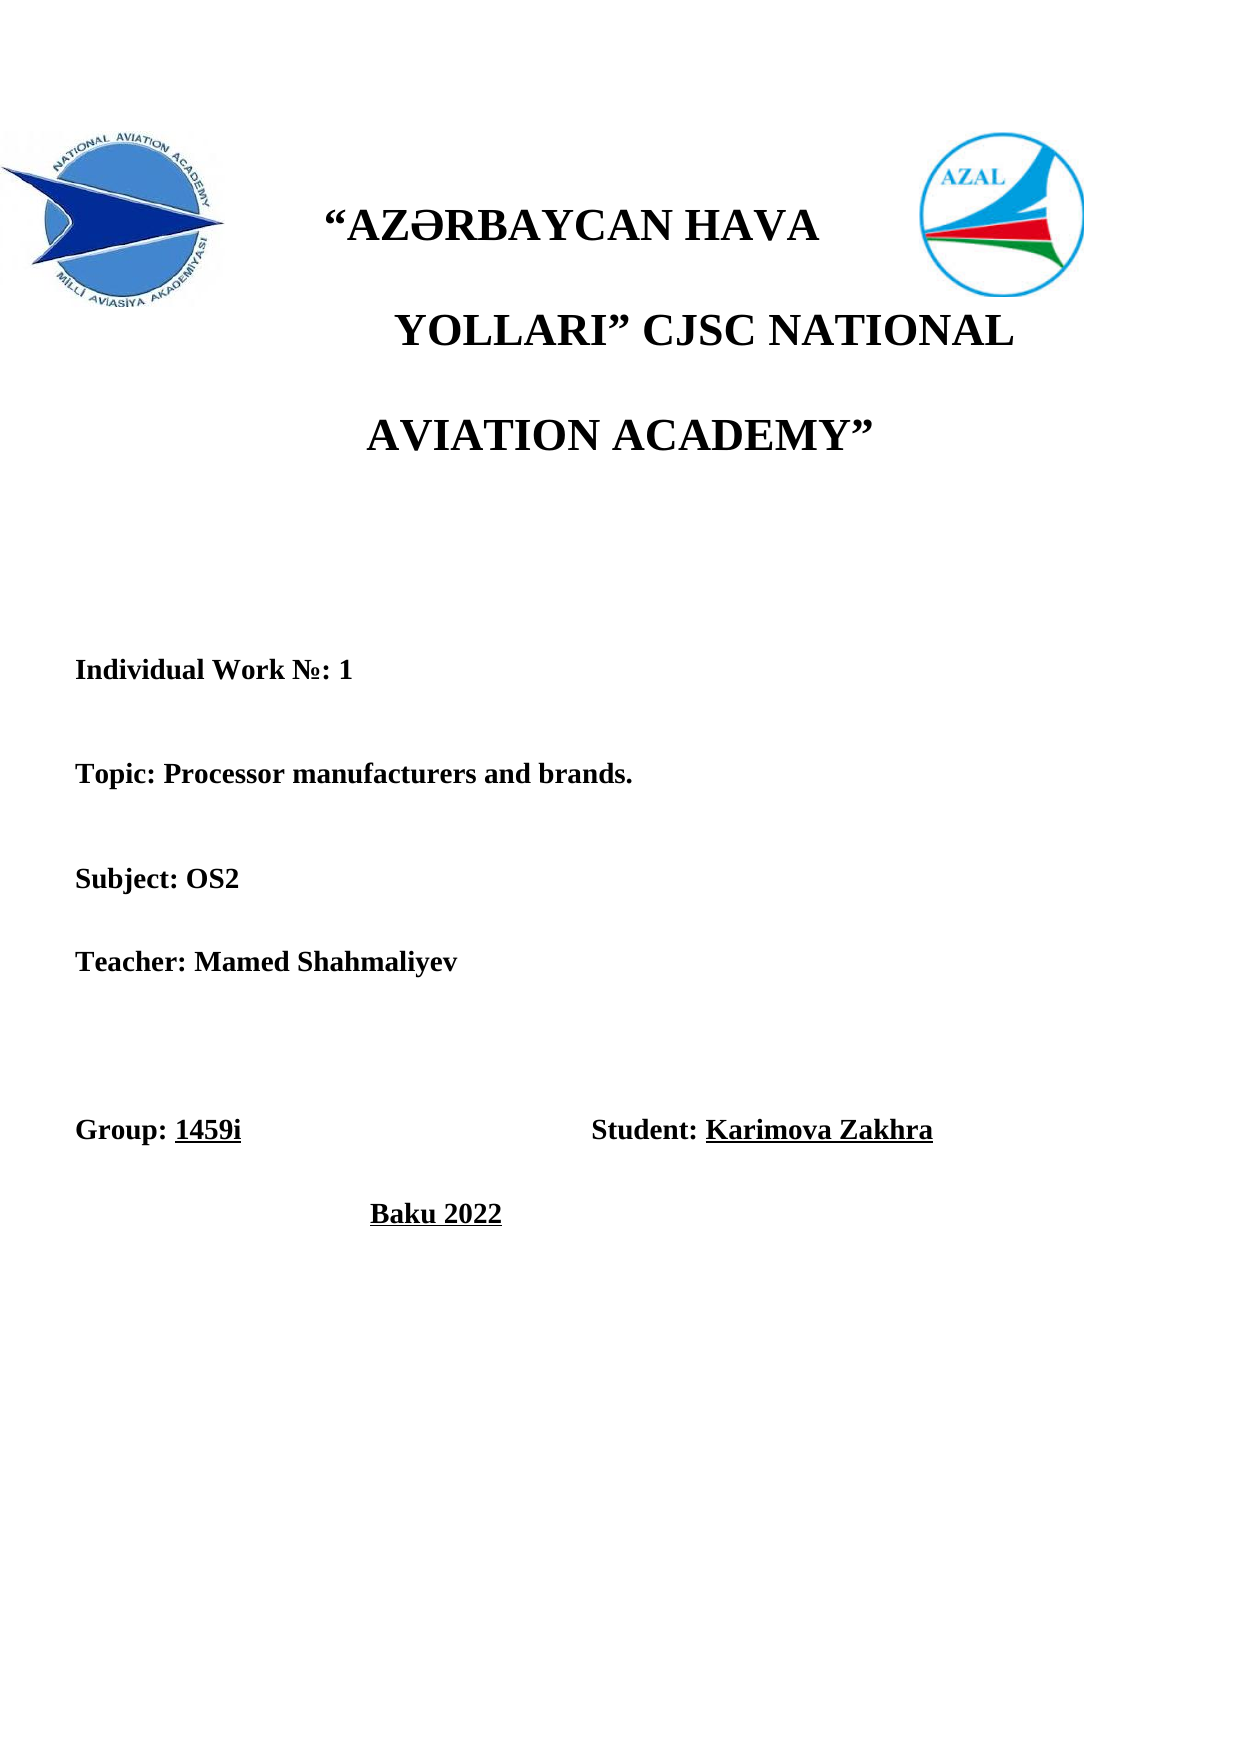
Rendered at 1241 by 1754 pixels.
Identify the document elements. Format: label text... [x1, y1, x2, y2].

picture [0, 131, 226, 308]
text Teacher: Mamed Shahmaliyev [75, 944, 1209, 978]
picture [925, 156, 1084, 297]
text Group: 1459i Student: Karimova Zakhra [75, 1112, 1165, 1146]
text Baku 2022 [370, 1196, 1165, 1229]
text Individual Work №: 1 [75, 652, 1165, 686]
text Subject: OS2 [75, 861, 1209, 894]
picture [918, 131, 1084, 297]
text “AZƏRBAYCAN HAVA YOLLARI” CJSC NATIONAL AVIATION ACADEMY” [75, 197, 1165, 461]
picture [1018, 237, 1084, 297]
picture [923, 136, 1042, 230]
text Topic: Processor manufacturers and brands. [75, 756, 1165, 790]
